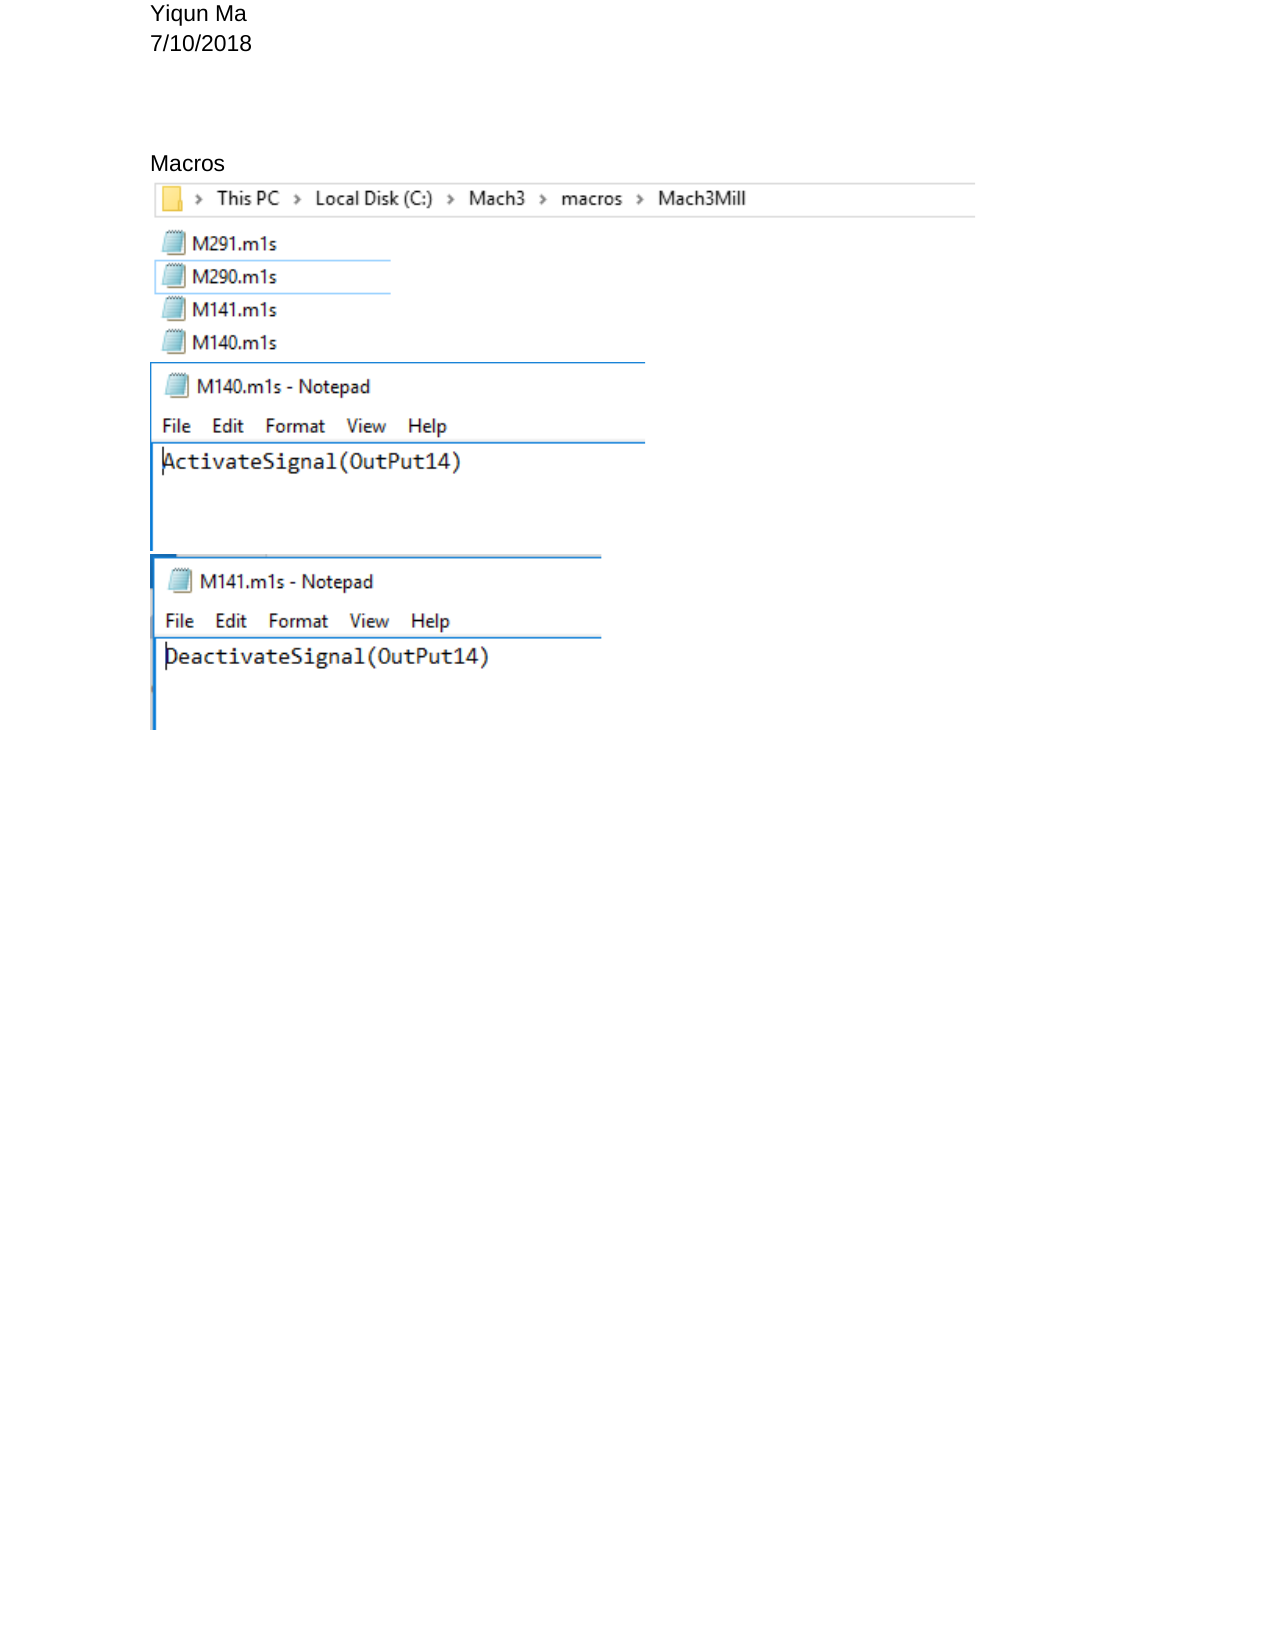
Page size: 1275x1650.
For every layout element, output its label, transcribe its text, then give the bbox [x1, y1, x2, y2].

picture [150, 180, 976, 221]
picture [150, 362, 646, 551]
picture [150, 554, 602, 730]
picture [150, 224, 391, 359]
text Macros [150, 150, 1125, 176]
